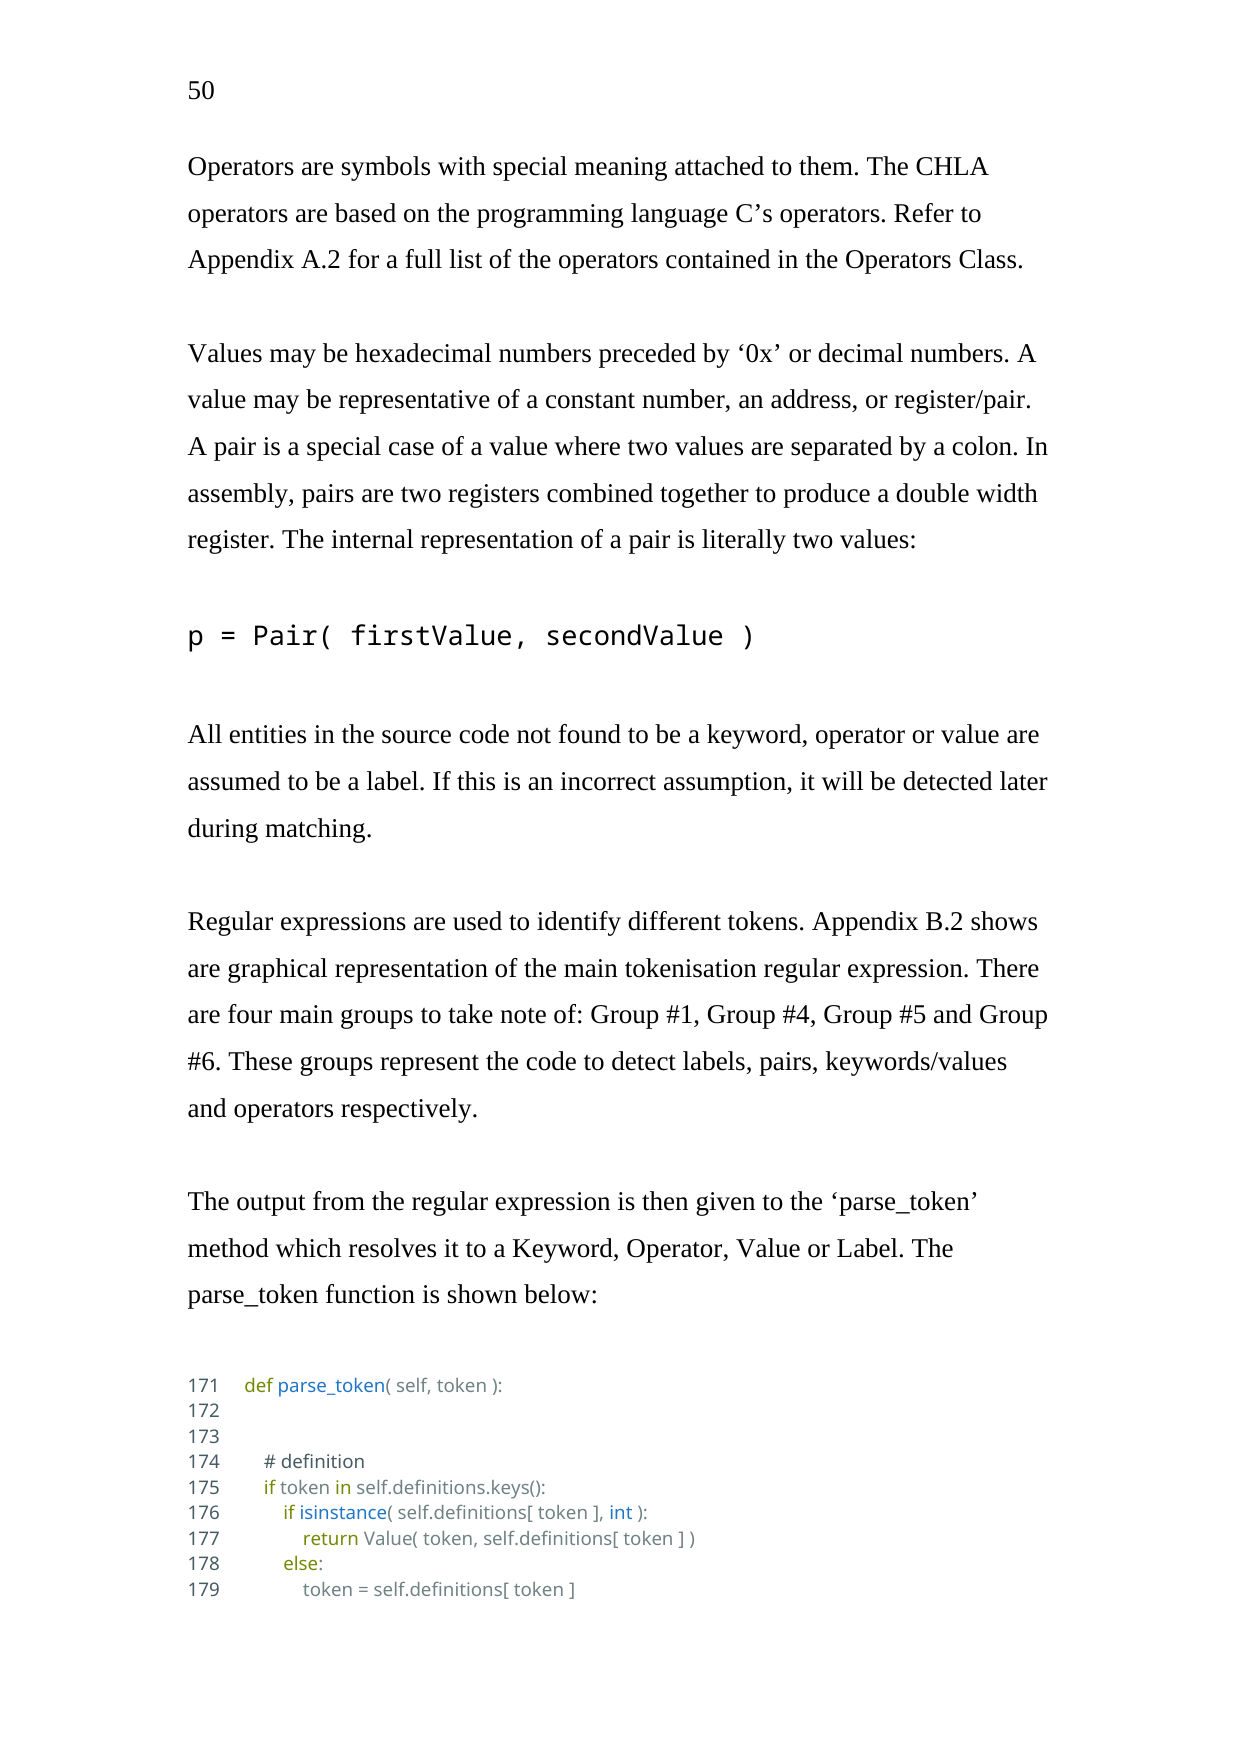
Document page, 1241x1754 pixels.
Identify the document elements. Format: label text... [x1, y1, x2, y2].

text 171 def parse_token( self, token ): [187, 1372, 1053, 1397]
text Values may be hexadecimal numbers preceded by ‘0x’ or decimal numbers. A value may be representative of a constant number, an address, or register/pair. A pair is a special case of a value where two values are separated by a colon. In assembly, pairs are two registers combined together to produce a double width register. The internal representation of a pair is literally two values: [187, 337, 1053, 554]
text 179 token = self.definitions[ token ] [187, 1576, 1053, 1602]
text The output from the regular expression is then given to the ‘parse_token’ method which resolves it to a Keyword, Operator, Value or Label. The parse_token function is shown below: [187, 1185, 1053, 1310]
text 175 if token in self.definitions.keys(): [187, 1474, 1053, 1499]
text 174 # definition [187, 1448, 1053, 1474]
text All entities in the source code not found to be a keyword, operator or value are assumed to be a label. If this is an incorrect assumption, it will be detected later during matching. [187, 719, 1053, 843]
text 178 else: [187, 1551, 1053, 1576]
text 177 return Value( token, self.definitions[ token ] ) [187, 1525, 1053, 1551]
text 172 [187, 1397, 1053, 1423]
text Operators are symbols with special meaning attached to them. The CHLA operators are based on the programming language C’s operators. Refer to Appendix A.2 for a full list of the operators contained in the Operators Class. [187, 150, 1053, 274]
text 176 if isinstance( self.definitions[ token ], int ): [187, 1499, 1053, 1525]
text p = Pair( firstValue, secondValue ) [187, 617, 1053, 653]
text Regular expressions are used to identify different tokens. Appendix B.2 shows are graphical representation of the main tokenisation regular expression. There are four main groups to take note of: Group #1, Group #4, Group #5 and Group #6. These groups represent the code to detect labels, pairs, keywords/values and operators respectively. [187, 905, 1053, 1123]
text 173 [187, 1423, 1053, 1448]
